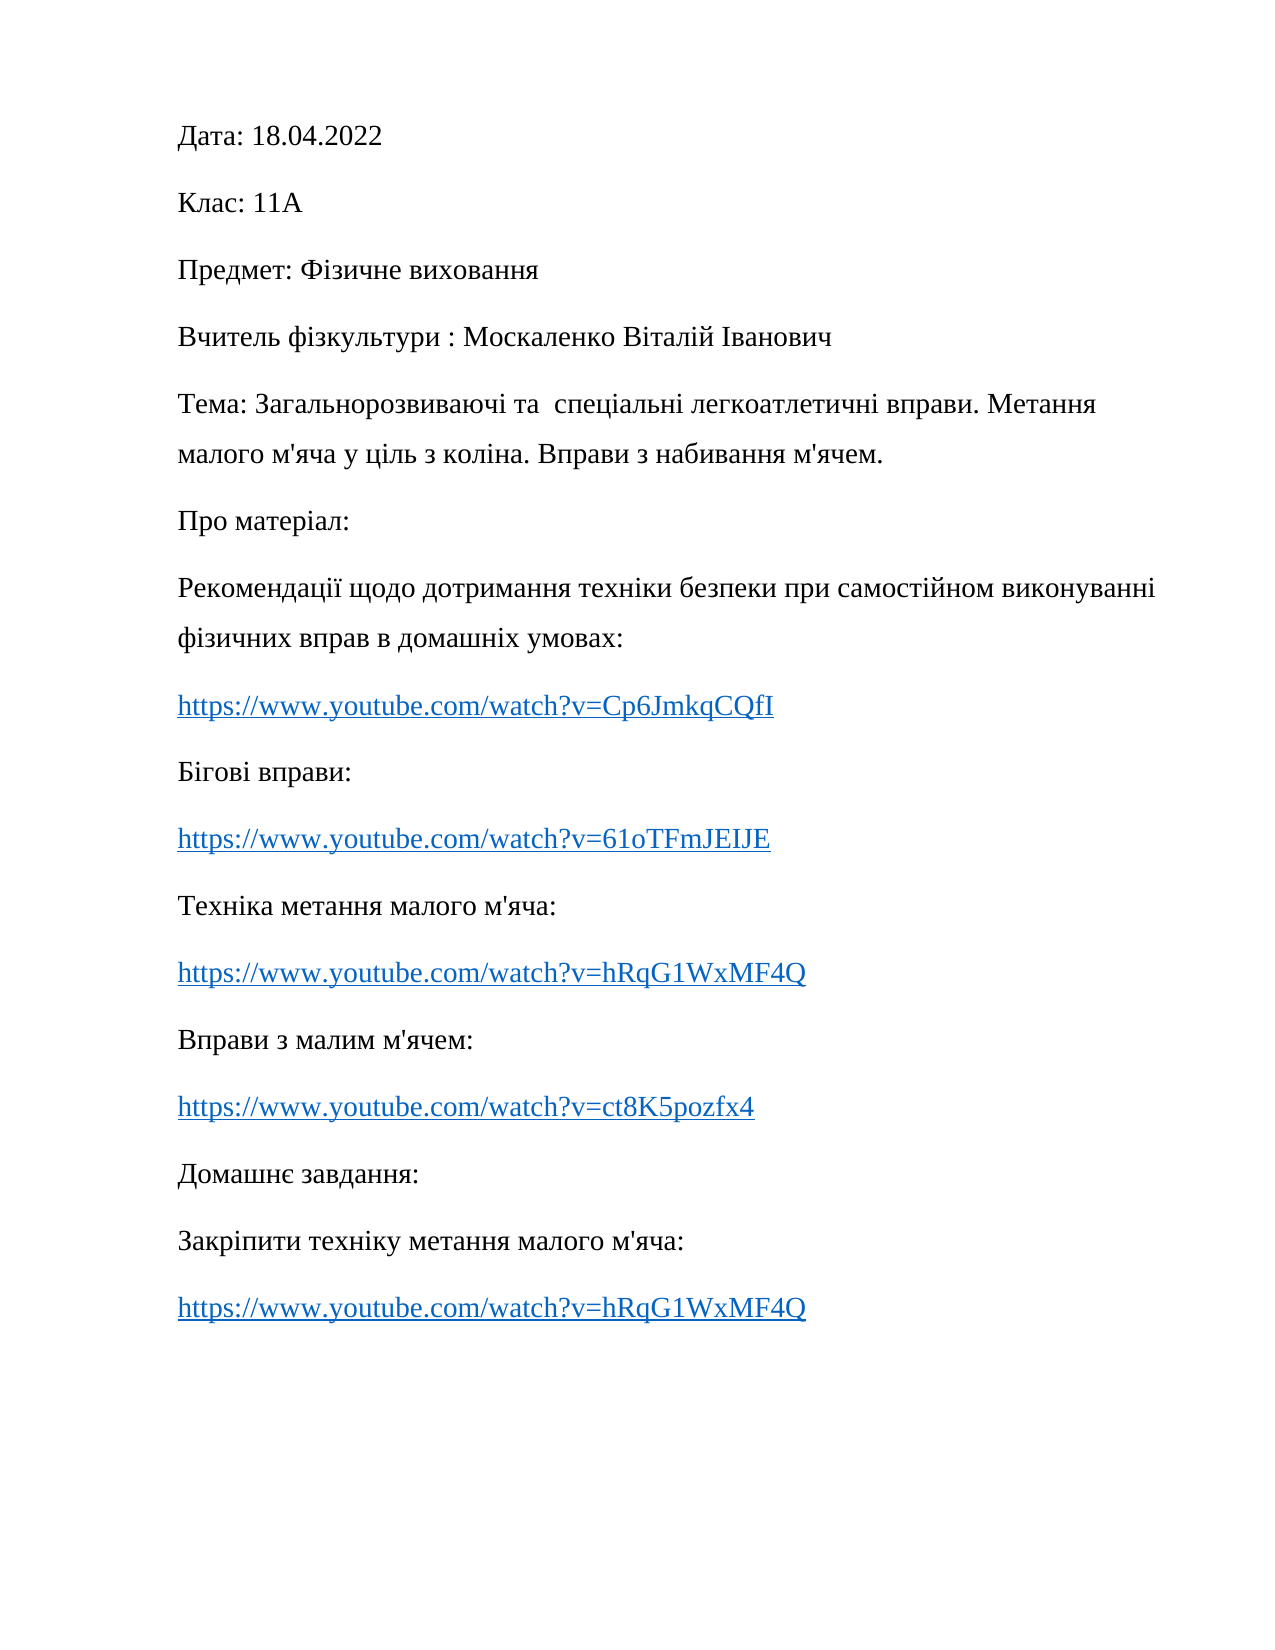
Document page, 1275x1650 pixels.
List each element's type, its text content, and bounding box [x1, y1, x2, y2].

text https://www.youtube.com/watch?v=ct8K5pozfx4 [177, 1089, 1186, 1123]
text https://www.youtube.com/watch?v=hRqG1WxMF4Q [177, 1290, 1186, 1324]
text Бігові вправи: [177, 754, 1186, 788]
text https://www.youtube.com/watch?v=Cp6JmkqCQfI [177, 688, 1186, 721]
text Дата: 18.04.2022 [177, 118, 1186, 152]
text https://www.youtube.com/watch?v=hRqG1WxMF4Q [177, 956, 1186, 989]
text Закріпити техніку метання малого м'яча: [177, 1223, 1186, 1257]
text Домашнє завдання: [177, 1156, 1186, 1190]
text Тема: Загальнорозвиваючі та спеціальні легкоатлетичні вправи. Метання малого м'яча у ціль з коліна. Вправи з набивання м'ячем. [177, 386, 1186, 470]
text Предмет: Фізичне виховання [177, 252, 1186, 286]
text Вправи з малим м'ячем: [177, 1022, 1186, 1056]
text Рекомендації щодо дотримання техніки безпеки при самостійном виконуванні фізичних вправ в домашніх умовах: [177, 570, 1186, 654]
text Клас: 11А [177, 185, 1186, 219]
text https://www.youtube.com/watch?v=61oTFmJEIJE [177, 822, 1186, 855]
text Вчитель фізкультури : Москаленко Віталій Іванович [177, 319, 1186, 353]
text Техніка метання малого м'яча: [177, 888, 1186, 922]
text Про матеріал: [177, 503, 1186, 537]
